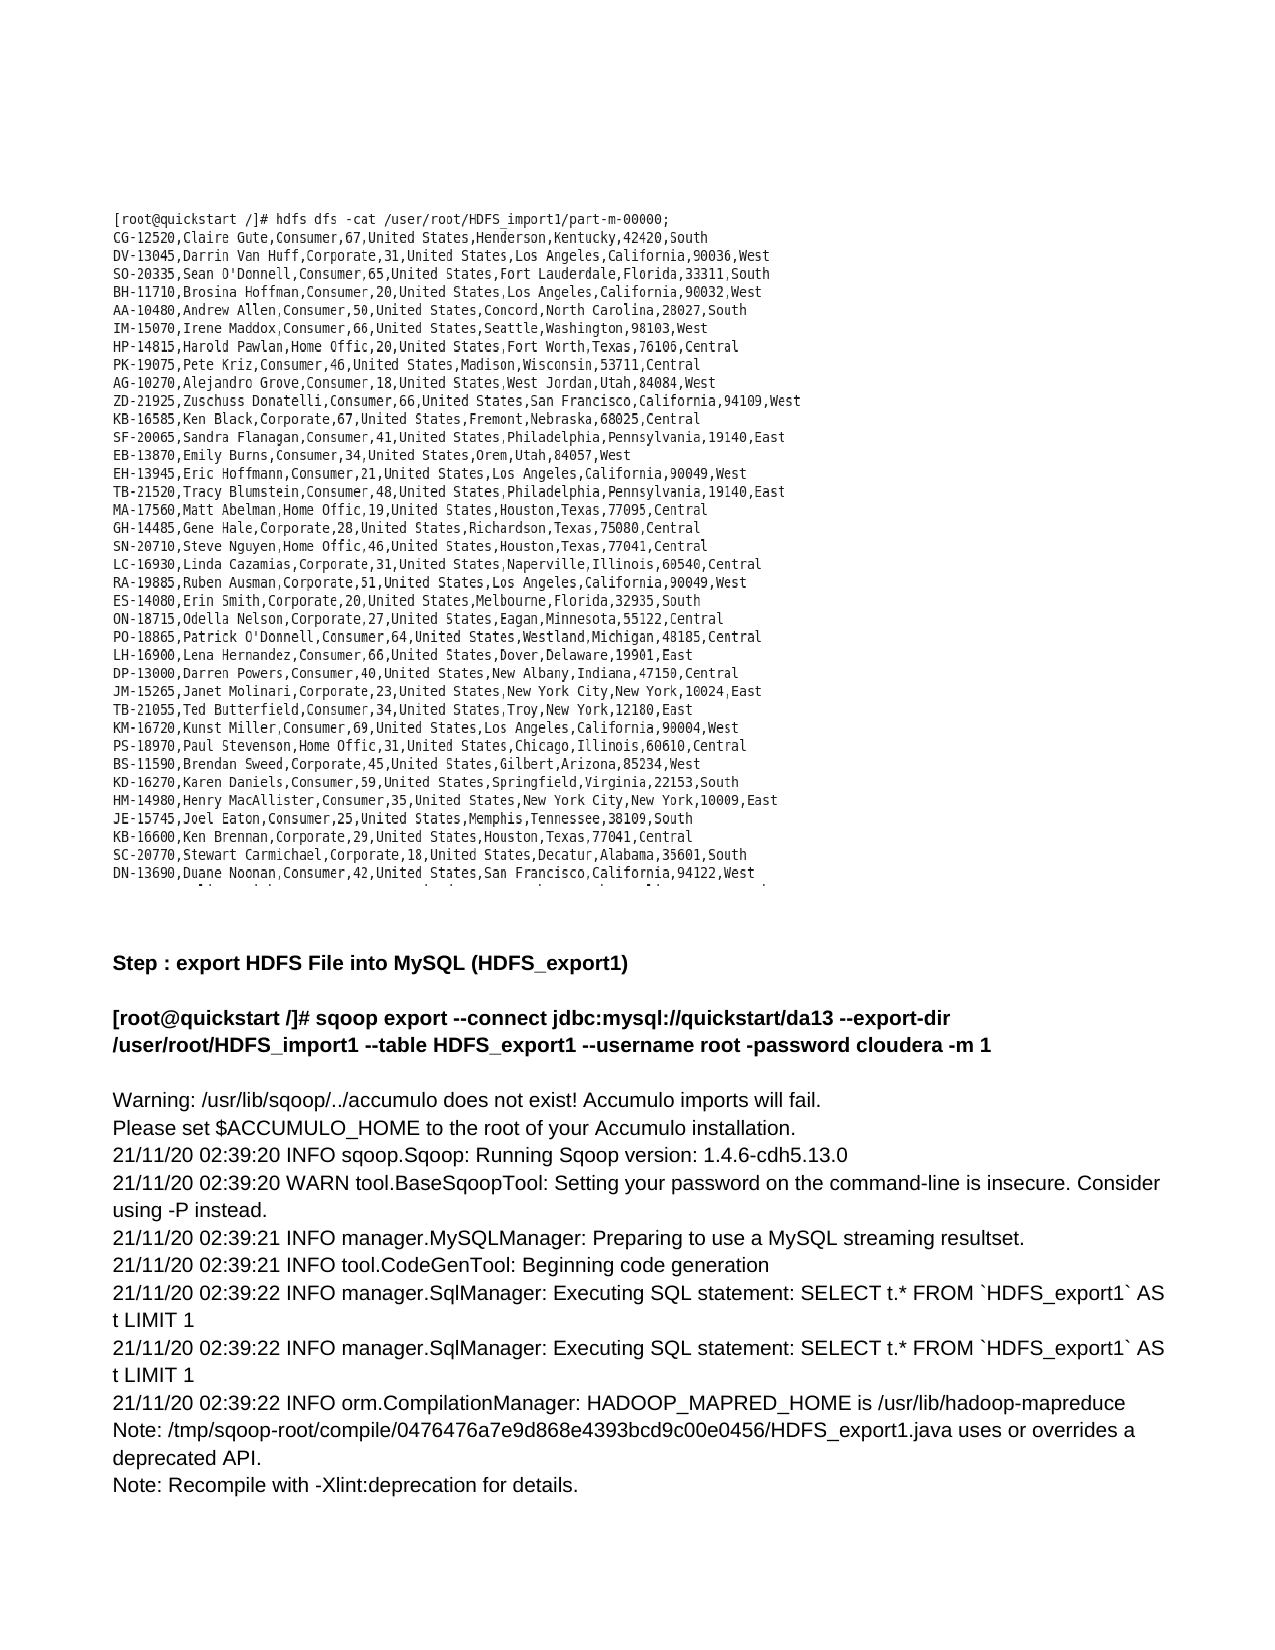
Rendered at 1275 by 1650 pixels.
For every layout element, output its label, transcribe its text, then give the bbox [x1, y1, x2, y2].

text Please set $ACCUMULO_HOME to the root of your Accumulo installation. [112, 1115, 1172, 1139]
text 21/11/20 02:39:21 INFO tool.CodeGenTool: Beginning code generation [112, 1253, 1172, 1277]
picture [112, 210, 1147, 886]
text Step : export HDFS File into MySQL (HDFS_export1) [112, 950, 1172, 974]
text Note: /tmp/sqoop-root/compile/0476476a7e9d868e4393bcd9c00e0456/HDFS_export1.java uses or overrides a deprecated API. [112, 1418, 1172, 1469]
text 21/11/20 02:39:22 INFO orm.CompilationManager: HADOOP_MAPRED_HOME is /usr/lib/hadoop-mapreduce [112, 1390, 1172, 1414]
text Note: Recompile with -Xlint:deprecation for details. [112, 1473, 1172, 1497]
text Warning: /usr/lib/sqoop/../accumulo does not exist! Accumulo imports will fail. [112, 1088, 1172, 1112]
text 21/11/20 02:39:22 INFO manager.SqlManager: Executing SQL statement: SELECT t.* FROM `HDFS_export1` AS t LIMIT 1 [112, 1280, 1172, 1332]
text 21/11/20 02:39:22 INFO manager.SqlManager: Executing SQL statement: SELECT t.* FROM `HDFS_export1` AS t LIMIT 1 [112, 1335, 1172, 1387]
text 21/11/20 02:39:21 INFO manager.MySQLManager: Preparing to use a MySQL streaming resultset. [112, 1225, 1172, 1249]
text 21/11/20 02:39:20 WARN tool.BaseSqoopTool: Setting your password on the command-line is insecure. Consider using -P instead. [112, 1170, 1172, 1222]
text [root@quickstart /]# sqoop export --connect jdbc:mysql://quickstart/da13 --export-dir /user/root/HDFS_import1 --table HDFS_export1 --username root -password cloudera -m 1 [112, 1005, 1172, 1057]
text 21/11/20 02:39:20 INFO sqoop.Sqoop: Running Sqoop version: 1.4.6-cdh5.13.0 [112, 1143, 1172, 1167]
